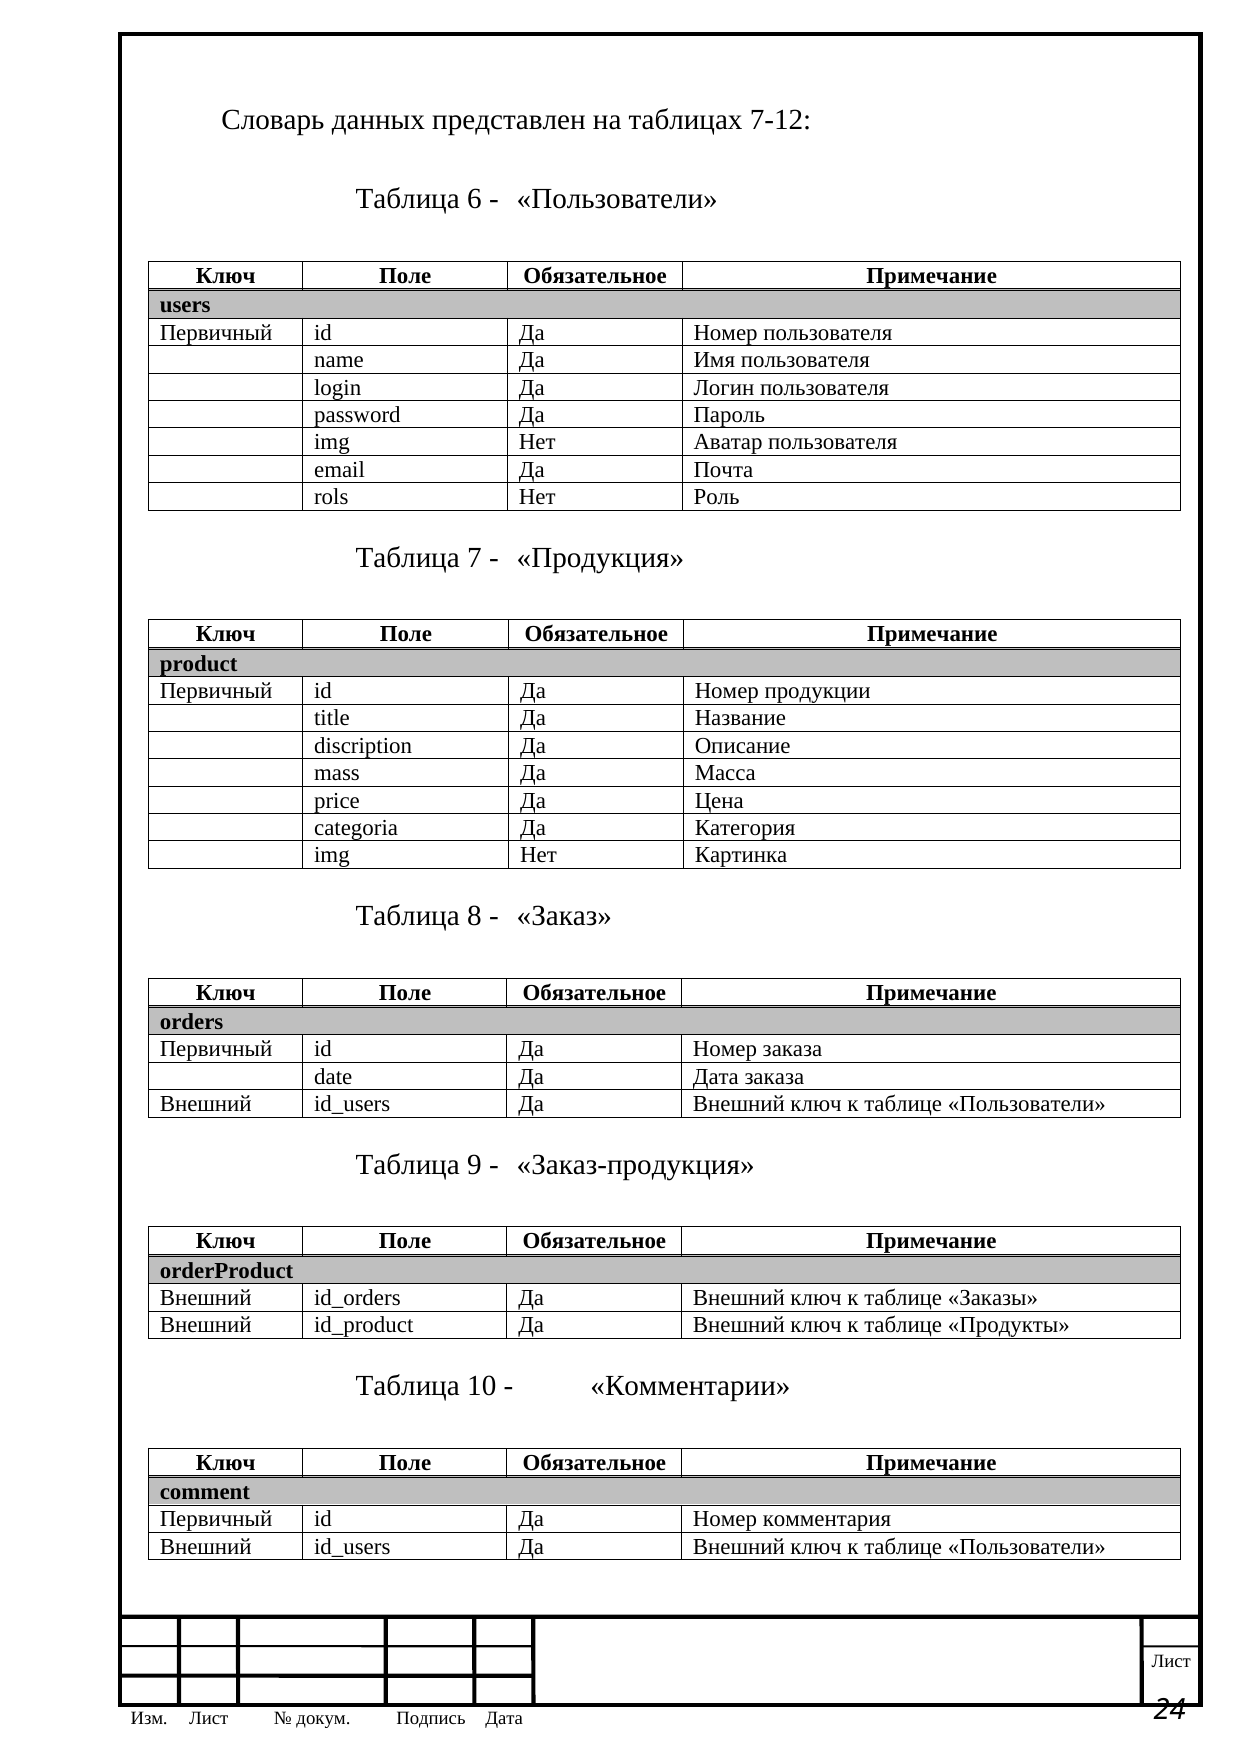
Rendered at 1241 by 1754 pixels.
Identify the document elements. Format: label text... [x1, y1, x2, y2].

table_cell Нет [508, 483, 682, 509]
table_cell Да [508, 401, 682, 427]
table_cell password [303, 401, 507, 427]
table_cell Первичный [149, 677, 302, 703]
table_cell id_orders [303, 1284, 506, 1311]
table_cell [149, 841, 302, 868]
table_cell Номер комментария [682, 1506, 1180, 1532]
table_header Поле [303, 620, 508, 647]
table_header Обязательное [507, 979, 681, 1005]
table_cell mass [303, 759, 508, 786]
text Словарь данных представлен на таблицах 7-12: [148, 102, 1181, 135]
table_cell id [303, 1506, 506, 1532]
table_cell id [303, 319, 507, 345]
table_cell Внешний [149, 1090, 302, 1117]
table_cell Имя пользователя [683, 346, 1180, 372]
table_cell [149, 759, 302, 786]
table_cell Да [507, 1090, 681, 1117]
table_cell id [303, 1035, 506, 1062]
table_cell rols [303, 483, 507, 509]
table_cell [149, 456, 302, 482]
table_header Поле [303, 262, 507, 288]
table_cell [149, 374, 302, 400]
table_cell id_product [303, 1312, 506, 1338]
table_cell discription [303, 732, 508, 758]
table_header Обязательное [508, 262, 682, 288]
table_header Ключ [149, 979, 302, 1005]
table_header Обязательное [507, 1227, 681, 1254]
table_header Примечание [682, 979, 1180, 1005]
table_header Примечание [684, 620, 1180, 647]
table_cell product [149, 650, 1180, 676]
table_cell comment [149, 1478, 1180, 1504]
table_cell Да [508, 346, 682, 372]
table_cell Да [508, 319, 682, 345]
table_header Примечание [682, 1449, 1180, 1475]
table_cell categoria [303, 814, 508, 840]
table_header Обязательное [507, 1449, 681, 1475]
table_cell Внешний [149, 1533, 302, 1559]
table_cell Название [684, 705, 1180, 731]
table_cell Первичный [149, 1035, 302, 1062]
table_cell Нет [508, 428, 682, 455]
table_header Обязательное [509, 620, 683, 647]
table_header Ключ [149, 620, 302, 647]
text «Продукция» [282, 540, 1181, 573]
table_cell Номер заказа [682, 1035, 1180, 1062]
table_cell id_users [303, 1090, 506, 1117]
table_cell Внешний [149, 1312, 302, 1338]
table_cell orders [149, 1008, 1180, 1034]
table_header Ключ [149, 1449, 302, 1475]
table_cell Да [507, 1533, 681, 1559]
table_cell Внешний ключ к таблице «Пользователи» [682, 1090, 1180, 1117]
table_cell title [303, 705, 508, 731]
table_cell [149, 814, 302, 840]
table_cell date [303, 1063, 506, 1089]
table_cell Номер пользователя [683, 319, 1180, 345]
table_cell Картинка [684, 841, 1180, 868]
table_cell Почта [683, 456, 1180, 482]
table_header Ключ [149, 262, 302, 288]
table_cell [149, 401, 302, 427]
table_cell Номер продукции [684, 677, 1180, 703]
table_cell img [303, 841, 508, 868]
table_cell price [303, 787, 508, 813]
table_cell Внешний ключ к таблице «Заказы» [682, 1284, 1180, 1311]
table_header Поле [303, 1227, 506, 1254]
table_cell Первичный [149, 319, 302, 345]
table_cell Внешний ключ к таблице «Продукты» [682, 1312, 1180, 1338]
table_cell Масса [684, 759, 1180, 786]
table_cell Да [507, 1312, 681, 1338]
table_cell [149, 346, 302, 372]
table_cell name [303, 346, 507, 372]
table_cell Да [509, 732, 683, 758]
table_cell Пароль [683, 401, 1180, 427]
table_cell Да [509, 705, 683, 731]
table_cell Да [507, 1284, 681, 1311]
table_cell img [303, 428, 507, 455]
table_cell id [303, 677, 508, 703]
table_header Поле [303, 979, 506, 1005]
table_cell id_users [303, 1533, 506, 1559]
table_header Поле [303, 1449, 506, 1475]
table_cell Да [507, 1035, 681, 1062]
table_cell Логин пользователя [683, 374, 1180, 400]
table_header Примечание [682, 1227, 1180, 1254]
table_cell Дата заказа [682, 1063, 1180, 1089]
table_cell Да [509, 814, 683, 840]
table_cell Да [507, 1506, 681, 1532]
table_cell Категория [684, 814, 1180, 840]
table_cell Нет [509, 841, 683, 868]
table_cell Да [509, 677, 683, 703]
table_cell [149, 732, 302, 758]
table_cell Аватар пользователя [683, 428, 1180, 455]
table_cell [149, 1063, 302, 1089]
table_cell Описание [684, 732, 1180, 758]
table_cell Роль [683, 483, 1180, 509]
table_cell [149, 483, 302, 509]
table_cell [149, 787, 302, 813]
table_cell users [149, 291, 1180, 318]
table_cell [149, 705, 302, 731]
table_cell Да [509, 759, 683, 786]
table_cell [149, 428, 302, 455]
text «Комментарии» [282, 1368, 1181, 1402]
text «Пользователи» [282, 181, 1181, 215]
table_cell Да [508, 374, 682, 400]
table_cell Да [507, 1063, 681, 1089]
table_cell email [303, 456, 507, 482]
table_cell orderProduct [149, 1257, 1180, 1283]
table_header Примечание [683, 262, 1180, 288]
table_header Ключ [149, 1227, 302, 1254]
table_cell Первичный [149, 1506, 302, 1532]
table_cell Внешний ключ к таблице «Пользователи» [682, 1533, 1180, 1559]
table_cell Цена [684, 787, 1180, 813]
text «Заказ» [282, 898, 1181, 932]
table_cell Да [508, 456, 682, 482]
table_cell Внешний [149, 1284, 302, 1311]
text «Заказ-продукция» [282, 1147, 1181, 1180]
table_cell login [303, 374, 507, 400]
table_cell Да [509, 787, 683, 813]
